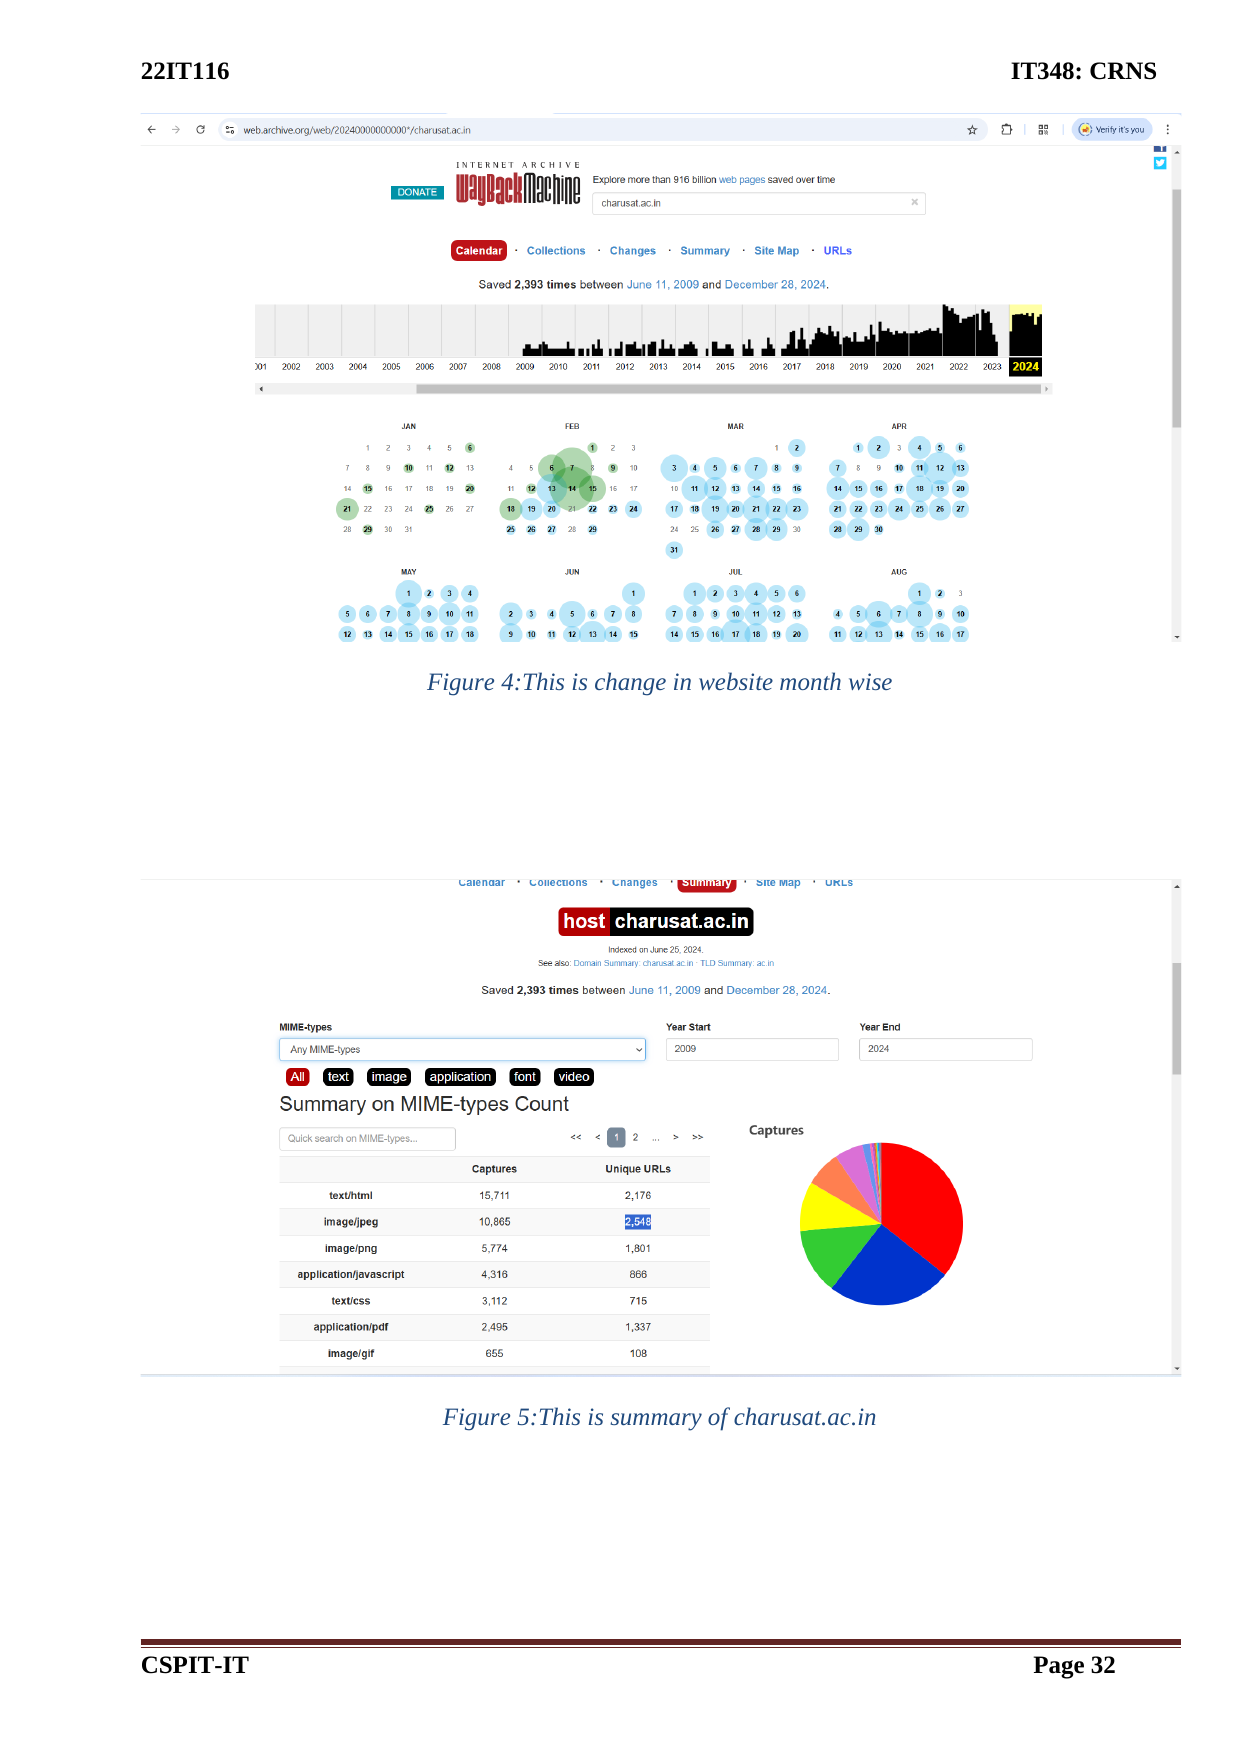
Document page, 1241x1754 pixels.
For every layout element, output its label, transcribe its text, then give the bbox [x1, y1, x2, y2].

picture [140, 113, 1182, 642]
text Figure 5:This is summary of charusat.ac.in [141, 1402, 1181, 1431]
picture [140, 875, 1182, 1377]
text Figure 4:This is change in website month wise [141, 667, 1181, 695]
